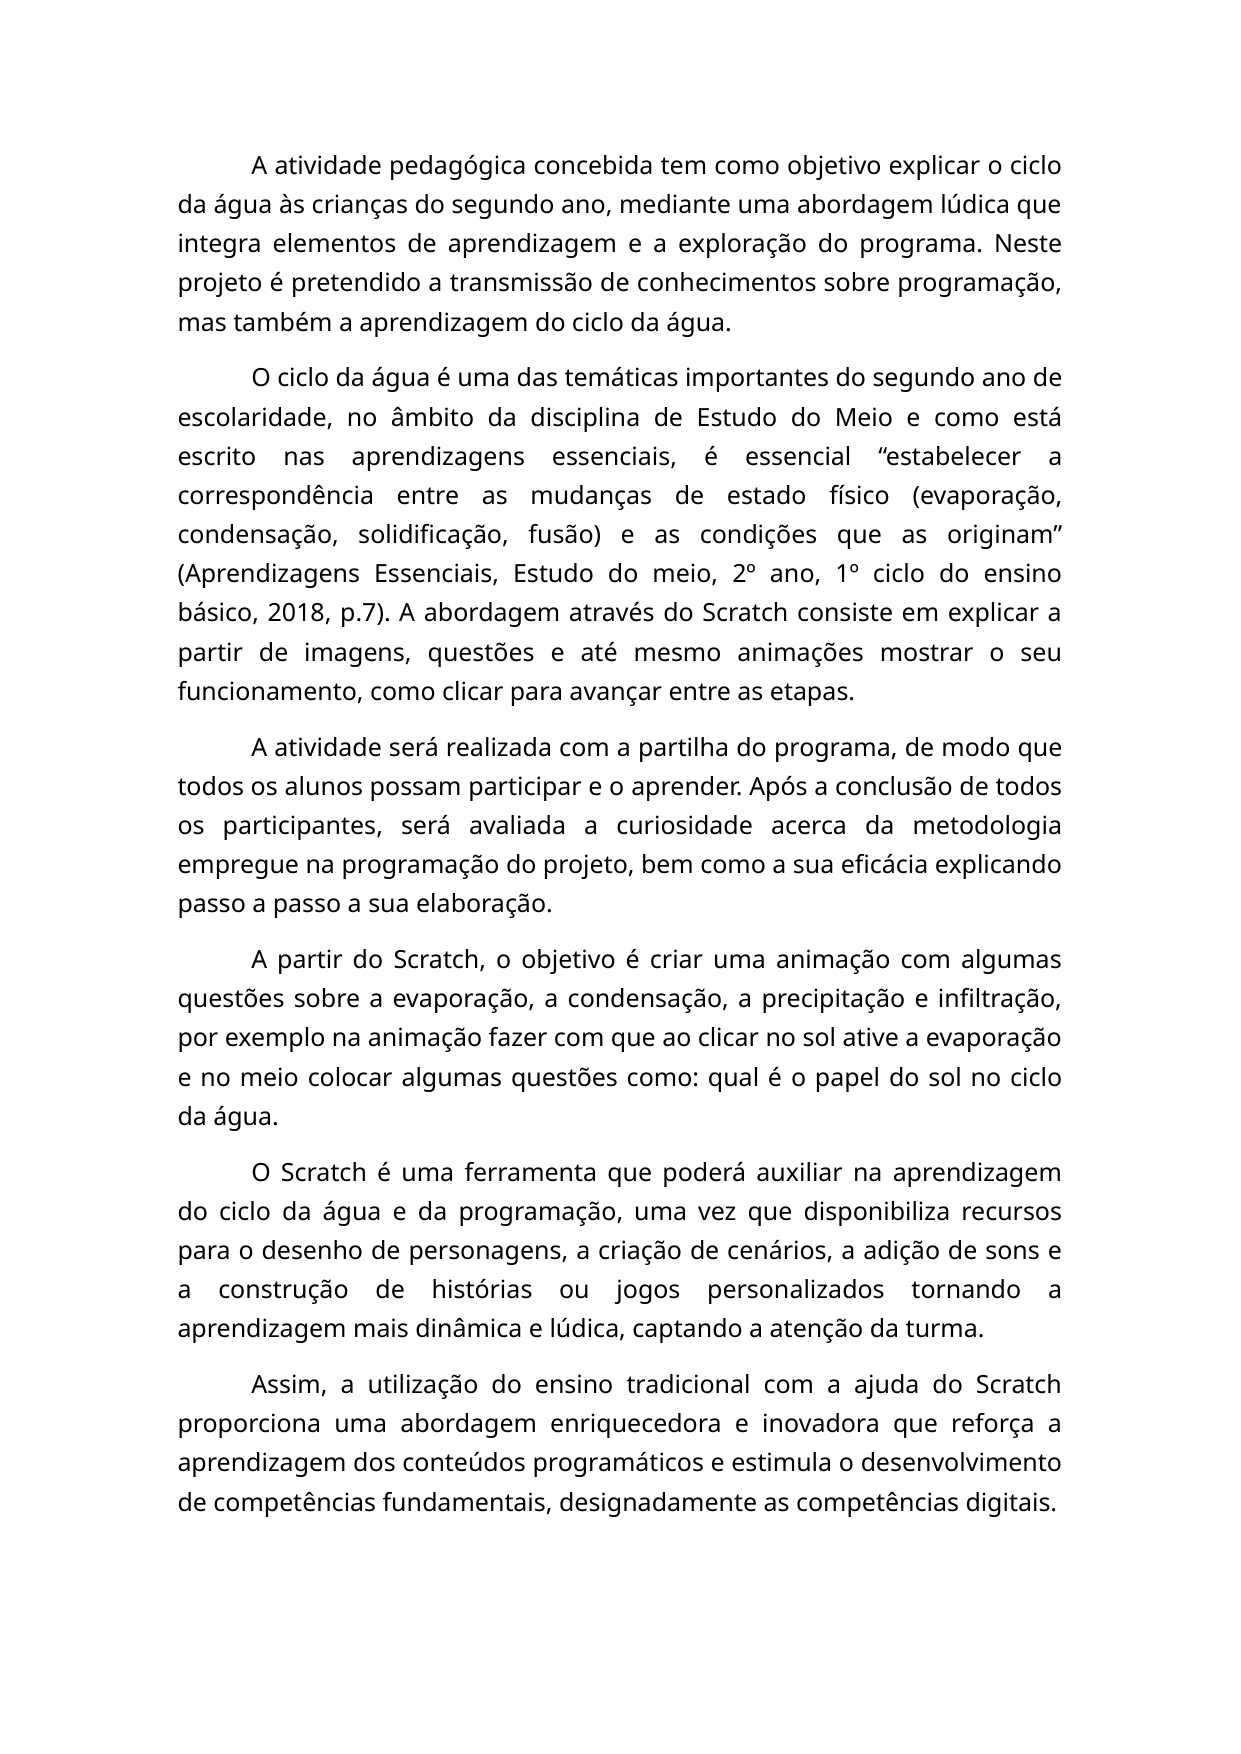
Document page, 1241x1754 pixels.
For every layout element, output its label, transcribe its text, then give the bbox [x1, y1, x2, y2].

text O ciclo da água é uma das temáticas importantes do segundo ano de escolaridade, no âmbito da disciplina de Estudo do Meio e como está escrito nas aprendizagens essenciais, é essencial “estabelecer a correspondência entre as mudanças de estado físico (evaporação, condensação, solidificação, fusão) e as condições que as originam” (Aprendizagens Essenciais, Estudo do meio, 2º ano, 1º ciclo do ensino básico, 2018, p.7). A abordagem através do Scratch consiste em explicar a partir de imagens, questões e até mesmo animações mostrar o seu funcionamento, como clicar para avançar entre as etapas. [177, 360, 1063, 707]
text A partir do Scratch, o objetivo é criar uma animação com algumas questões sobre a evaporação, a condensação, a precipitação e infiltração, por exemplo na animação fazer com que ao clicar no sol ative a evaporação e no meio colocar algumas questões como: qual é o papel do sol no ciclo da água. [177, 942, 1063, 1132]
text A atividade será realizada com a partilha do programa, de modo que todos os alunos possam participar e o aprender. Após a conclusão de todos os participantes, será avaliada a curiosidade acerca da metodologia empregue na programação do projeto, bem como a sua eficácia explicando passo a passo a sua elaboração. [177, 729, 1063, 920]
text O Scratch é uma ferramenta que poderá auxiliar na aprendizagem do ciclo da água e da programação, uma vez que disponibiliza recursos para o desenho de personagens, a criação de cenários, a adição de sons e a construção de histórias ou jogos personalizados tornando a aprendizagem mais dinâmica e lúdica, captando a atenção da turma. [177, 1154, 1063, 1345]
text A atividade pedagógica concebida tem como objetivo explicar o ciclo da água às crianças do segundo ano, mediante uma abordagem lúdica que integra elementos de aprendizagem e a exploração do programa. Neste projeto é pretendido a transmissão de conhecimentos sobre programação, mas também a aprendizagem do ciclo da água. [177, 148, 1063, 338]
text Assim, a utilização do ensino tradicional com a ajuda do Scratch proporciona uma abordagem enriquecedora e inovadora que reforça a aprendizagem dos conteúdos programáticos e estimula o desenvolvimento de competências fundamentais, designadamente as competências digitais. [177, 1367, 1063, 1518]
